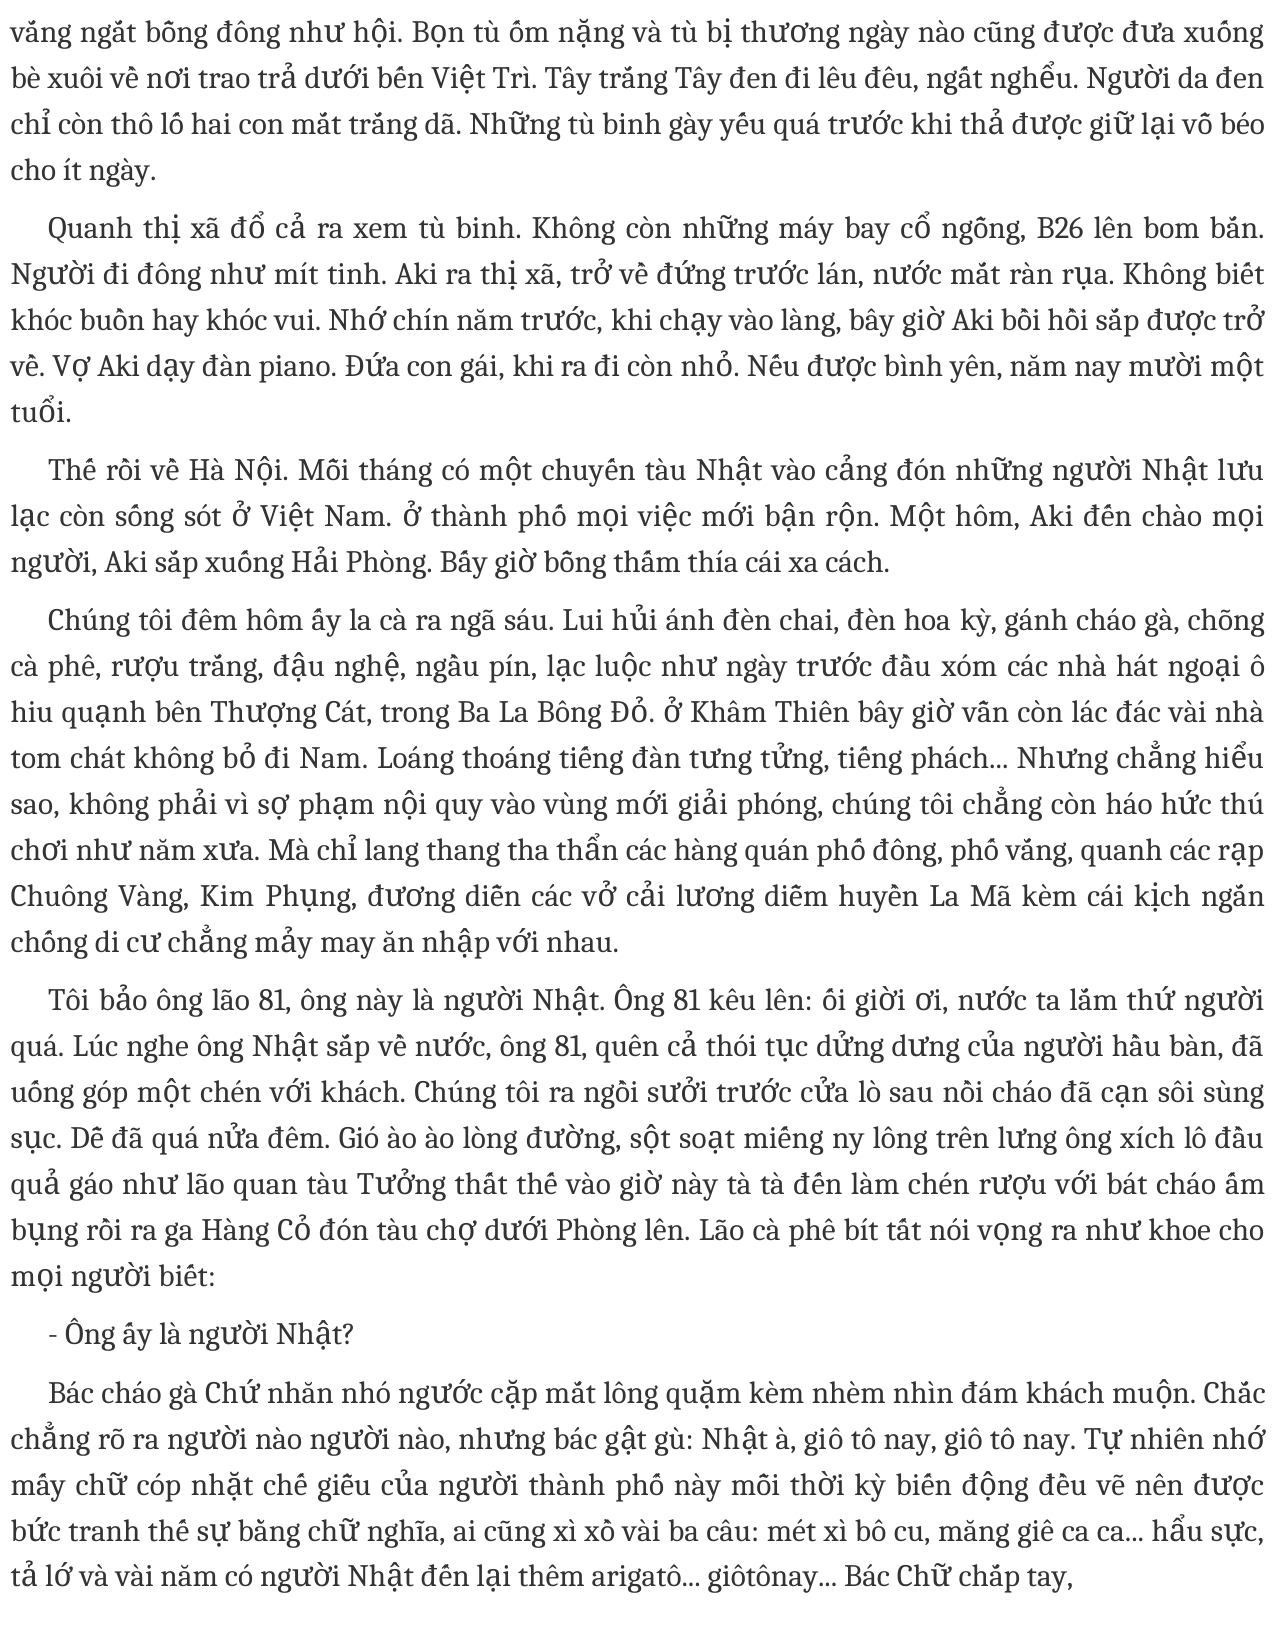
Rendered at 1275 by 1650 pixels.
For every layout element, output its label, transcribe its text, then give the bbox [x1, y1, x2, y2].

text Tôi bảo ông lão 81, ông này là người Nhật. Ông 81 kêu lên: ối giời ơi, nước ta lắm thứ người quá. Lúc nghe ông Nhật sắp về nước, ông 81, quên cả thói tục dửng dưng của người hầu bàn, đã uống góp một chén với khách. Chúng tôi ra ngồi sưởi trước cửa lò sau nồi cháo đã cạn sôi sùng sục. Dễ đã quá nửa đêm. Gió ào ào lòng đường, sột soạt miếng ny lông trên lưng ông xích lô đầu quả gáo như lão quan tàu Tưởng thất thế vào giờ này tà tà đến làm chén rượu với bát cháo ấm bụng rồi ra ga Hàng Cỏ đón tàu chợ dưới Phòng lên. Lão cà phê bít tất nói vọng ra như khoe cho mọi người biết: [10, 982, 1265, 1294]
text Chúng tôi đêm hôm ấy la cà ra ngã sáu. Lui hủi ánh đèn chai, đèn hoa kỳ, gánh cháo gà, chõng cà phê, rượu trắng, đậu nghệ, ngầu pín, lạc luộc như ngày trước đầu xóm các nhà hát ngoại ô hiu quạnh bên Thượng Cát, trong Ba La Bông Đỏ. ở Khâm Thiên bây giờ vẫn còn lác đác vài nhà tom chát không bỏ đi Nam. Loáng thoáng tiếng đàn tưng tửng, tiếng phách... Nhưng chẳng hiểu sao, không phải vì sợ phạm nội quy vào vùng mới giải phóng, chúng tôi chẳng còn háo hức thú chơi như năm xưa. Mà chỉ lang thang tha thẩn các hàng quán phố đông, phố vắng, quanh các rạp Chuông Vàng, Kim Phụng, đương diễn các vở cải lương diễm huyền La Mã kèm cái kịch ngắn chống di cư chẳng mảy may ăn nhập với nhau. [10, 602, 1265, 960]
text Thế rồi về Hà Nội. Mỗi tháng có một chuyến tàu Nhật vào cảng đón những người Nhật lưu lạc còn sống sót ở Việt Nam. ở thành phố mọi việc mới bận rộn. Một hôm, Aki đến chào mọi người, Aki sắp xuống Hải Phòng. Bấy giờ bỗng thấm thía cái xa cách. [10, 452, 1265, 580]
text vắng ngắt bỗng đông như hội. Bọn tù ốm nặng và tù bị thương ngày nào cũng được đưa xuống bè xuôi về nơi trao trả dưới bến Việt Trì. Tây trắng Tây đen đi lêu đêu, ngất nghểu. Người da đen chỉ còn thô lố hai con mắt trắng dã. Những tù binh gày yếu quá trước khi thả được giữ lại vỗ béo cho ít ngày. [10, 14, 1265, 188]
text Quanh thị xã đổ cả ra xem tù binh. Không còn những máy bay cổ ngỗng, B26 lên bom bắn. Người đi đông như mít tinh. Aki ra thị xã, trở về đứng trước lán, nước mắt ràn rụa. Không biết khóc buồn hay khóc vui. Nhớ chín năm trước, khi chạy vào làng, bây giờ Aki bồi hồi sắp được trở về. Vợ Aki dạy đàn piano. Đứa con gái, khi ra đi còn nhỏ. Nếu được bình yên, năm nay mười một tuổi. [10, 210, 1265, 430]
list Ông ấy là người Nhật? [48, 1316, 1275, 1352]
text Bác cháo gà Chứ nhăn nhó ngước cặp mắt lông quặm kèm nhèm nhìn đám khách muộn. Chắc chẳng rõ ra người nào người nào, nhưng bác gật gù: Nhật à, giô tô nay, giô tô nay. Tự nhiên nhớ mấy chữ cóp nhặt chế giễu của người thành phố này mỗi thời kỳ biến động đều vẽ nên được bức tranh thế sự bằng chữ nghĩa, ai cũng xì xồ vài ba câu: mét xì bô cu, măng giê ca ca... hẩu sực, tả lớ và vài năm có người Nhật đến lại thêm arigatô... giôtônay... Bác Chữ chắp tay, [10, 1375, 1266, 1595]
